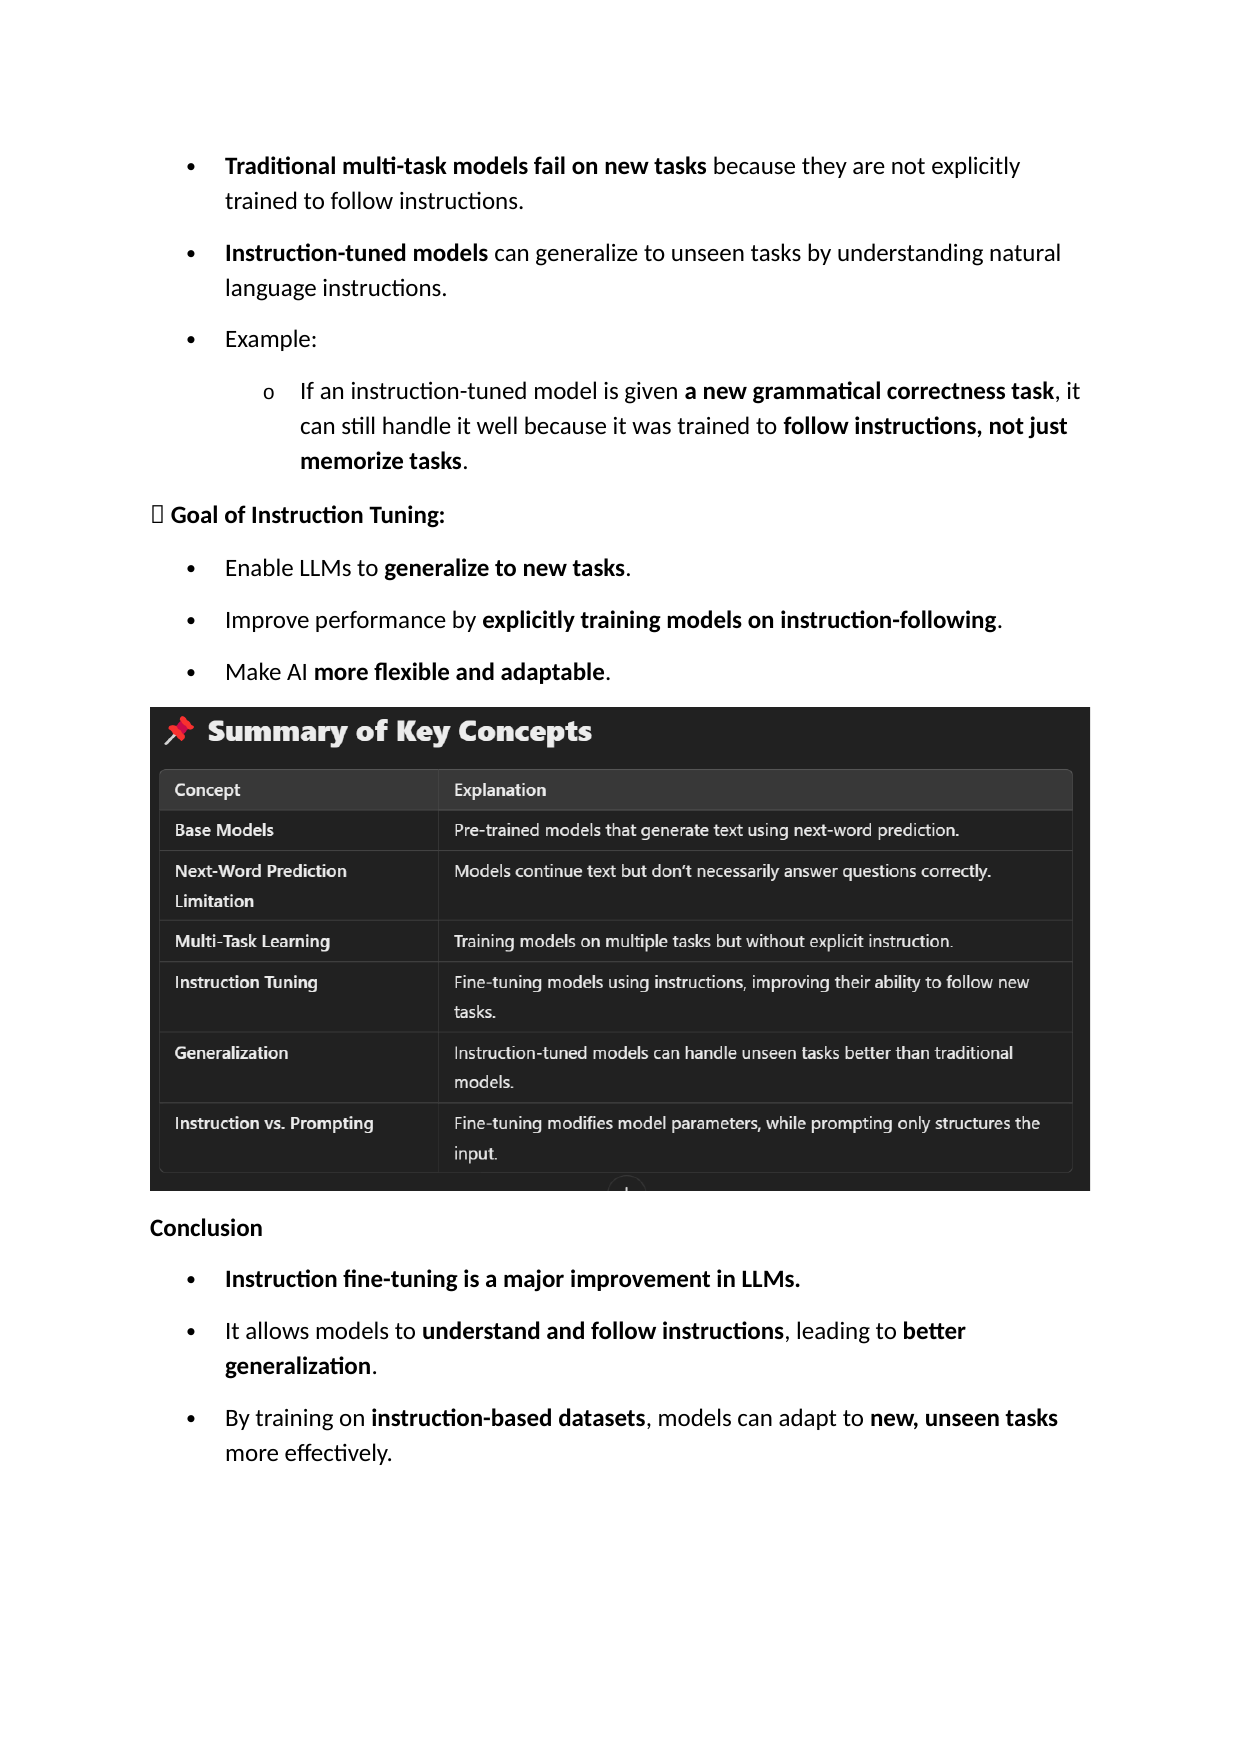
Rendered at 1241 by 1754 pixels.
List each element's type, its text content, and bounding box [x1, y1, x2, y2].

list By training on instruction-based datasets, models can adapt to new, unseen tasks more effectively. [187, 1402, 1090, 1467]
list It allows models to understand and follow instructions, leading to better generalization. [187, 1315, 1090, 1381]
picture [150, 707, 1091, 1191]
list Traditional multi-task models fail on new tasks because they are not explicitly trained to follow instructions. [187, 150, 1090, 216]
list Make AI more flexible and adaptable. [187, 656, 1090, 686]
list Instruction fine-tuning is a major improvement in LLMs. [187, 1263, 1090, 1294]
list If an instruction-tuned model is given a new grammatical correctness task, it can still handle it well because it was trained to follow instructions, not just memorize tasks. [262, 375, 1090, 476]
list Example: [187, 323, 1090, 354]
list Enable LLMs to generalize to new tasks. [187, 552, 1090, 583]
text ✅ Goal of Instruction Tuning: [150, 497, 1090, 531]
list Improve performance by explicitly training models on instruction-following. [187, 604, 1090, 635]
list Instruction-tuned models can generalize to unseen tasks by understanding natural language instructions. [187, 237, 1090, 302]
text Conclusion [150, 1212, 1090, 1242]
